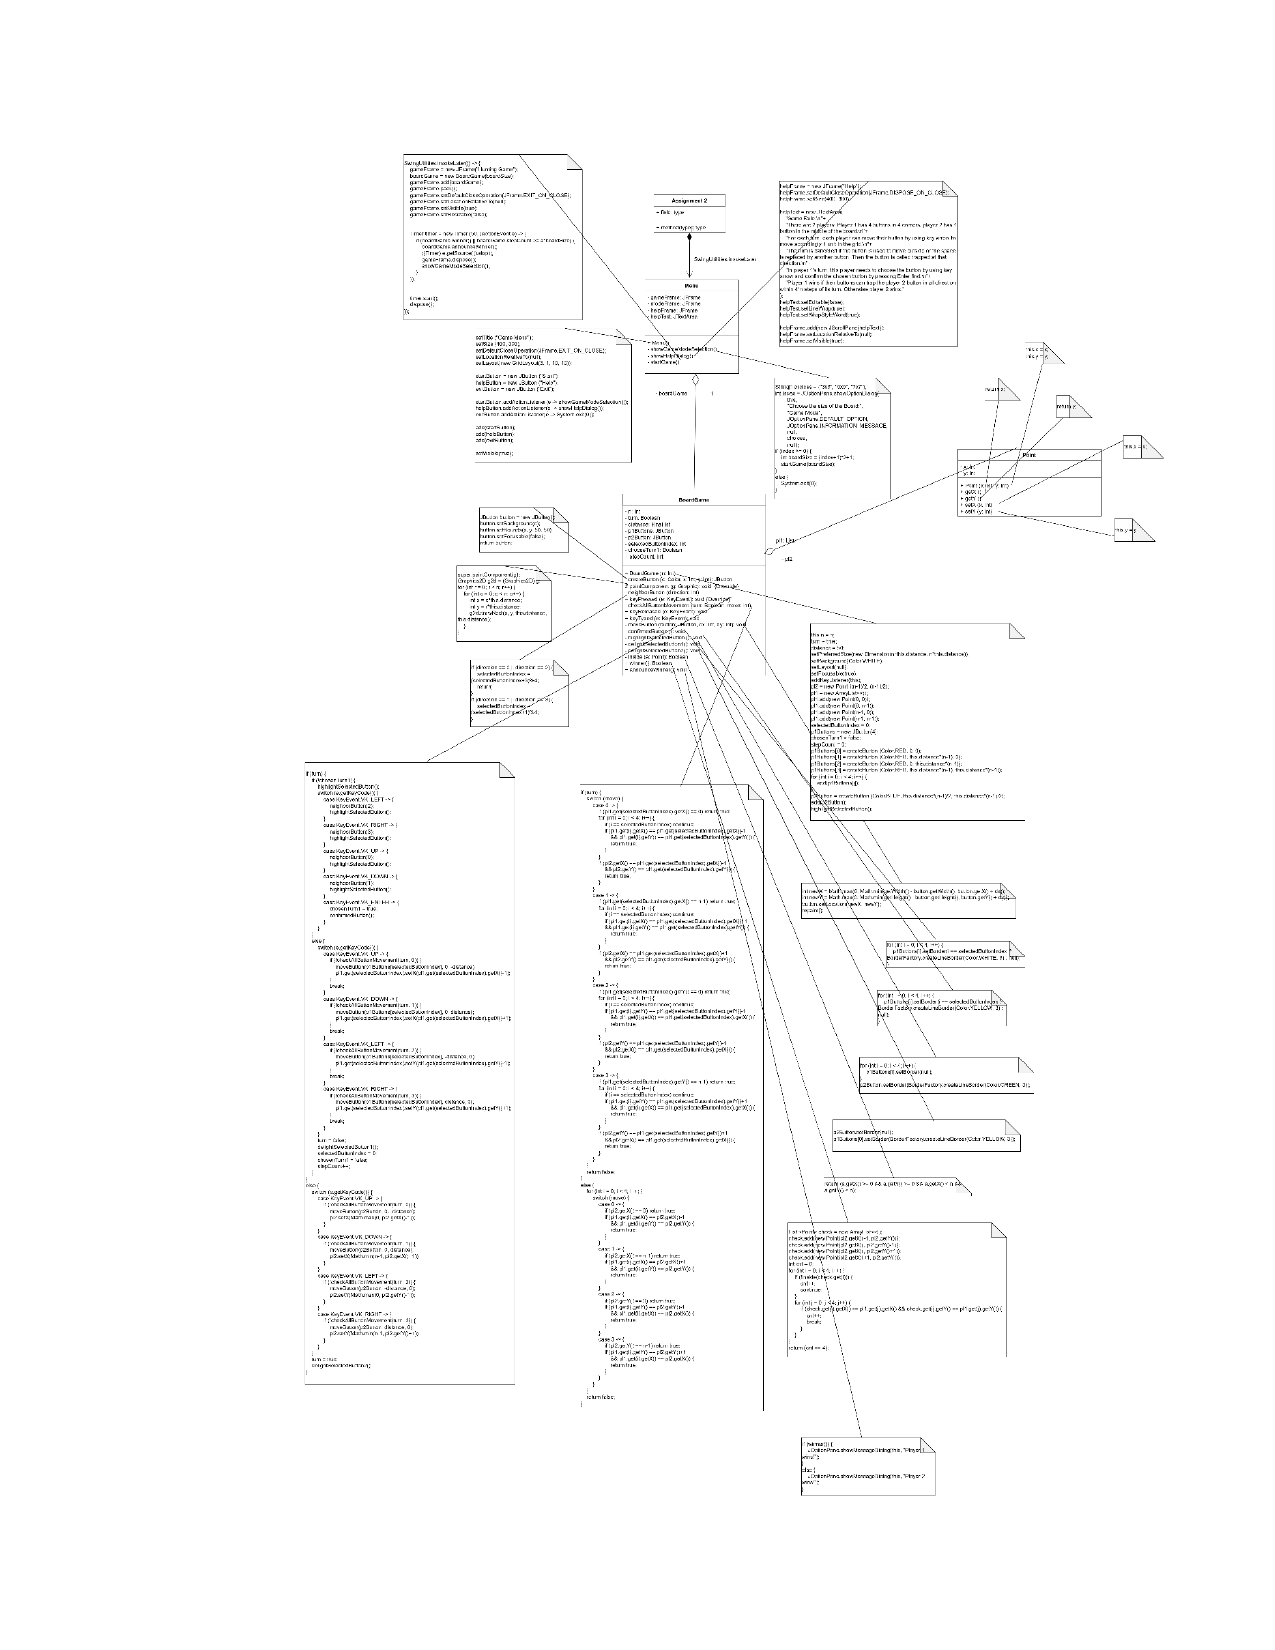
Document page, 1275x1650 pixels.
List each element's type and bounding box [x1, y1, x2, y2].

picture [300, 150, 1168, 1500]
